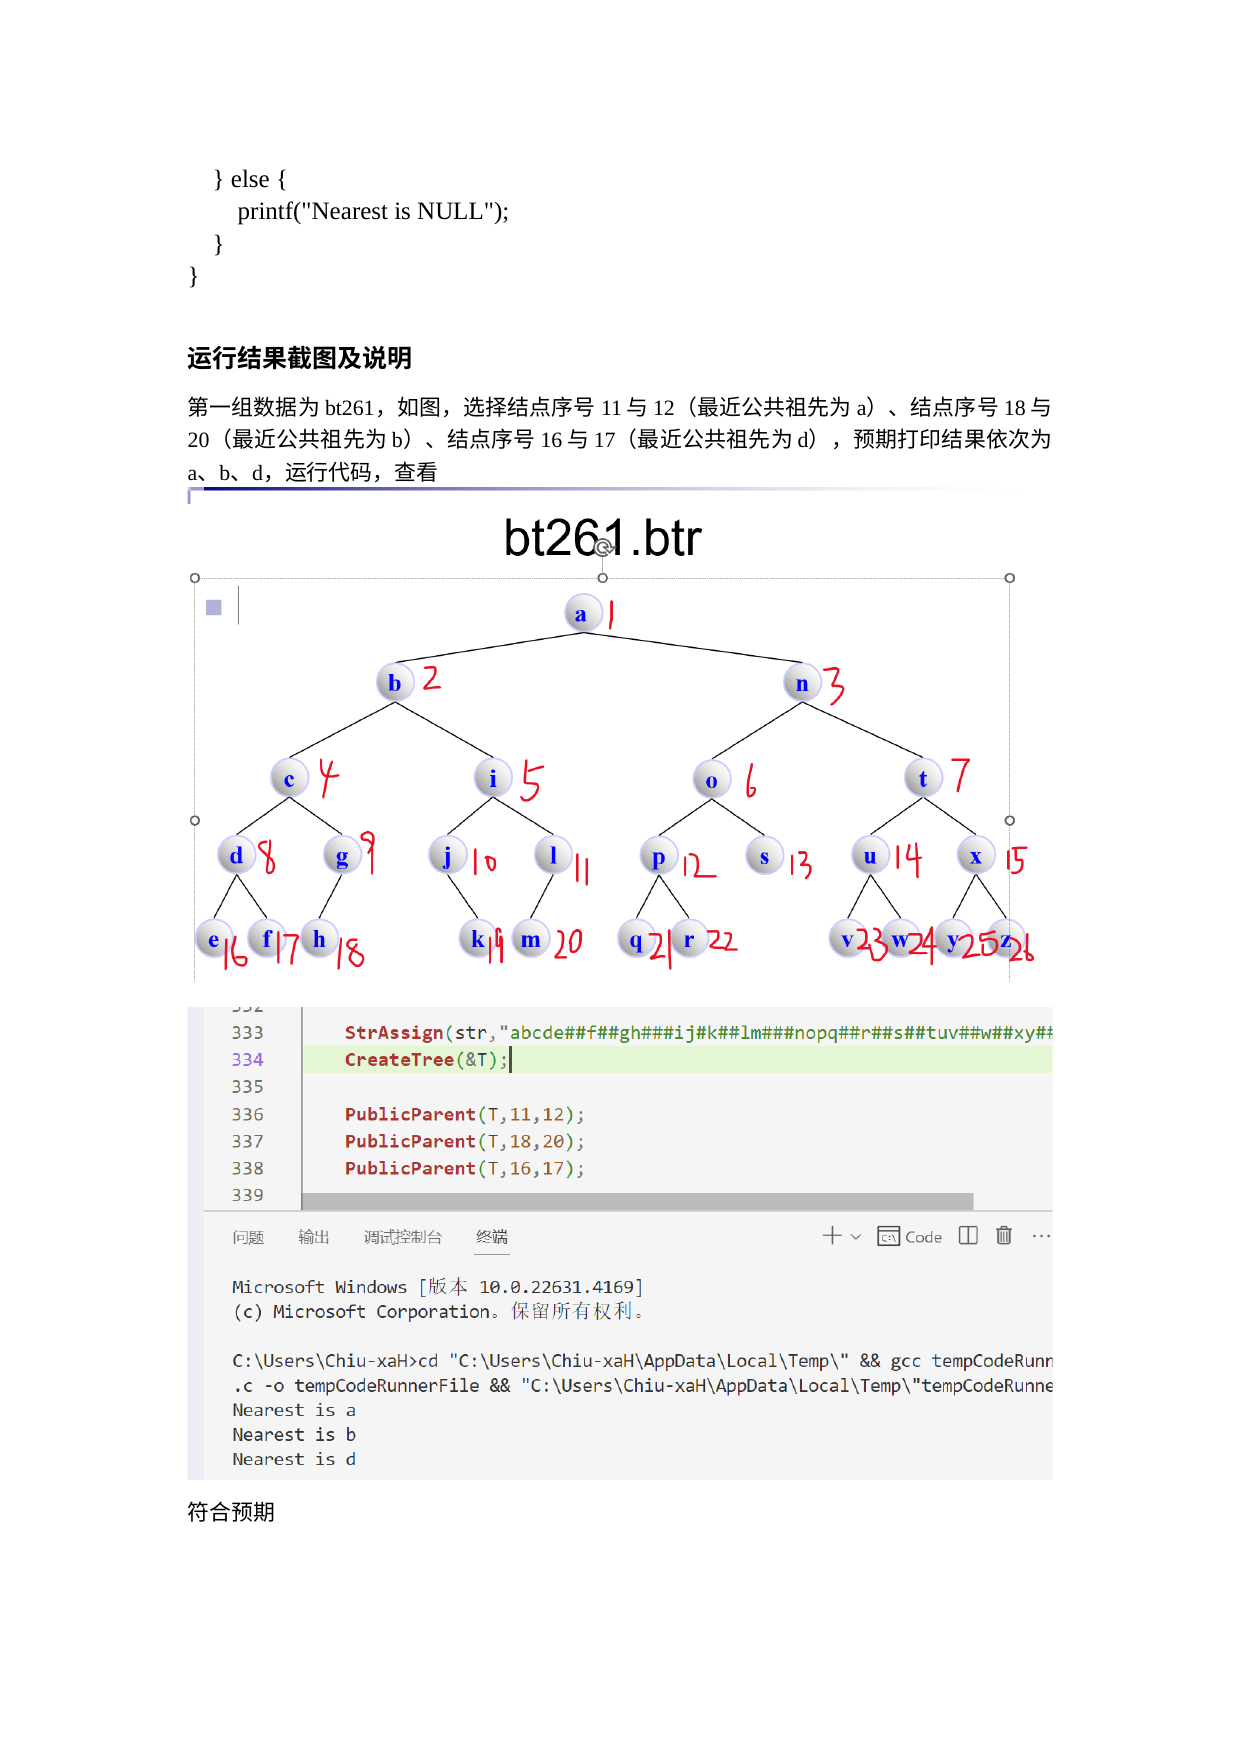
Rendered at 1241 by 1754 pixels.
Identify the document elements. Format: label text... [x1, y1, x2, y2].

text 运行结果截图及说明 [187, 324, 1053, 389]
text } [187, 259, 1053, 292]
text 符合预期 [187, 1494, 1053, 1527]
picture [187, 487, 1053, 982]
text } [187, 227, 1053, 259]
picture [187, 1007, 1053, 1480]
text } else { [187, 162, 1053, 194]
text printf("Nearest is NULL"); [187, 194, 1053, 227]
text 第一组数据为bt261，如图，选择结点序号11与12（最近公共祖先为a）、结点序号18与20（最近公共祖先为b）、结点序号16与17（最近公共祖先为d），预期打印结果依次为a、b、d，运行代码，查看 [187, 389, 1053, 487]
